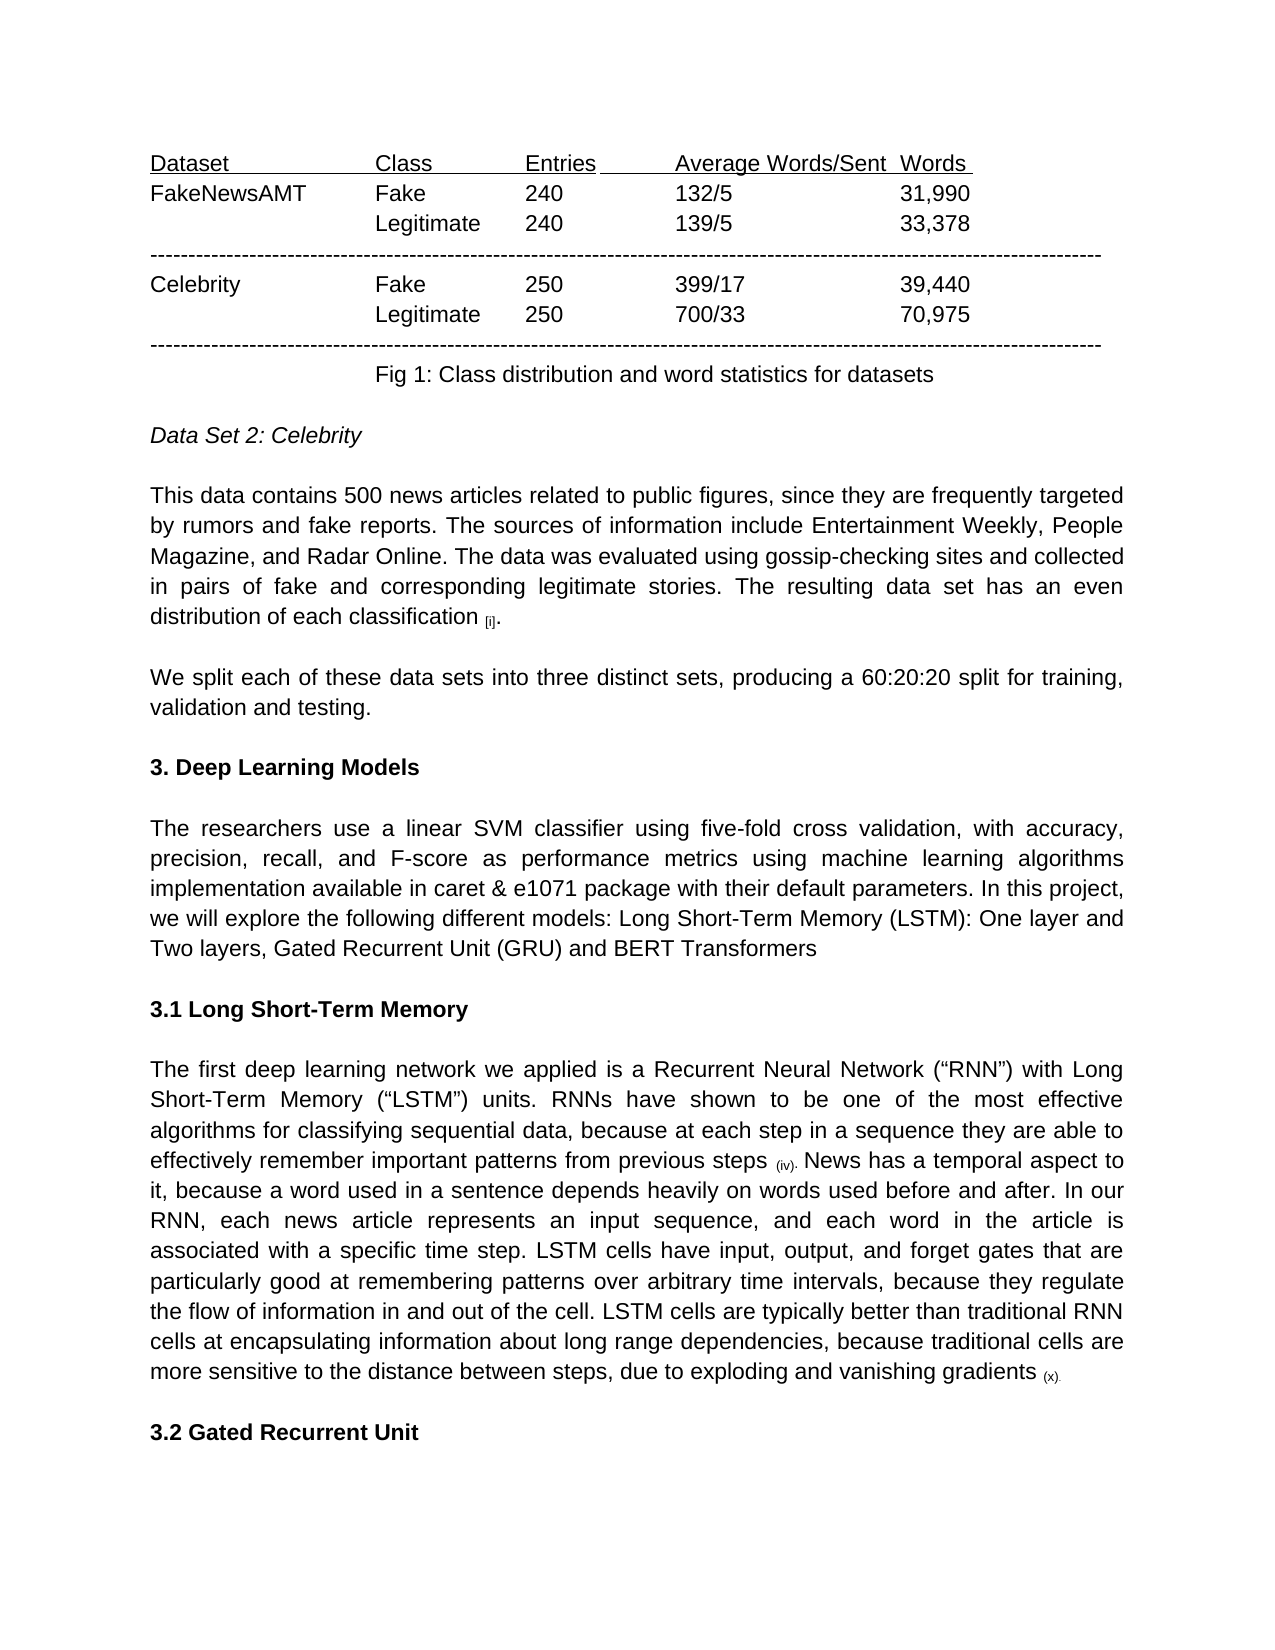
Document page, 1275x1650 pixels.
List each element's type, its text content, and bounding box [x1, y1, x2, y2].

text Data Set 2: Celebrity [150, 422, 1125, 448]
text FakeNewsAMT Fake 240 132/5 31,990 [150, 180, 1125, 207]
text Dataset Class Entries Average Words/Sent Words [150, 150, 1125, 176]
text ----------------------------------------------------------------------------------------------------------------------------- [150, 331, 1125, 358]
text 3. Deep Learning Models [150, 754, 1125, 781]
text Celebrity Fake 250 399/17 39,440 [150, 271, 1125, 297]
text 3.2 Gated Recurrent Unit [150, 1419, 1125, 1445]
text Legitimate 240 139/5 33,378 [300, 210, 1125, 237]
text 3.1 Long Short-Term Memory [150, 996, 1125, 1022]
text Fig 1: Class distribution and word statistics for datasets [150, 361, 1125, 388]
text The first deep learning network we applied is a Recurrent Neural Network (“RNN”) with Long Short-Term Memory (“LSTM”) units. RNNs have shown to be one of the most effective algorithms for classifying sequential data, because at each step in a sequence they are able to effectively remember important patterns from previous steps (iv). News has a temporal aspect to it, because a word used in a sentence depends heavily on words used before and after. In our RNN, each news article represents an input sequence, and each word in the article is associated with a specific time step. LSTM cells have input, output, and forget gates that are particularly good at remembering patterns over arbitrary time intervals, because they regulate the flow of information in and out of the cell. LSTM cells are typically better than traditional RNN cells at encapsulating information about long range dependencies, because traditional cells are more sensitive to the distance between steps, due to exploding and vanishing gradients (x). [150, 1056, 1125, 1385]
text The researchers use a linear SVM classifier using five-fold cross validation, with accuracy, precision, recall, and F-score as performance metrics using machine learning algorithms implementation available in caret & e1071 package with their default parameters. In this project, we will explore the following different models: Long Short-Term Memory (LSTM): One layer and Two layers, Gated Recurrent Unit (GRU) and BERT Transformers [150, 814, 1125, 962]
text ----------------------------------------------------------------------------------------------------------------------------- [150, 241, 1125, 267]
text This data contains 500 news articles related to public figures, since they are frequently targeted by rumors and fake reports. The sources of information include Entertainment Weekly, People Magazine, and Radar Online. The data was evaluated using gossip-checking sites and collected in pairs of fake and corresponding legitimate stories. The resulting data set has an even distribution of each classification [i]. [150, 482, 1125, 629]
text Legitimate 250 700/33 70,975 [300, 301, 1125, 327]
text We split each of these data sets into three distinct sets, producing a 60:20:20 split for training, validation and testing. [150, 663, 1125, 720]
